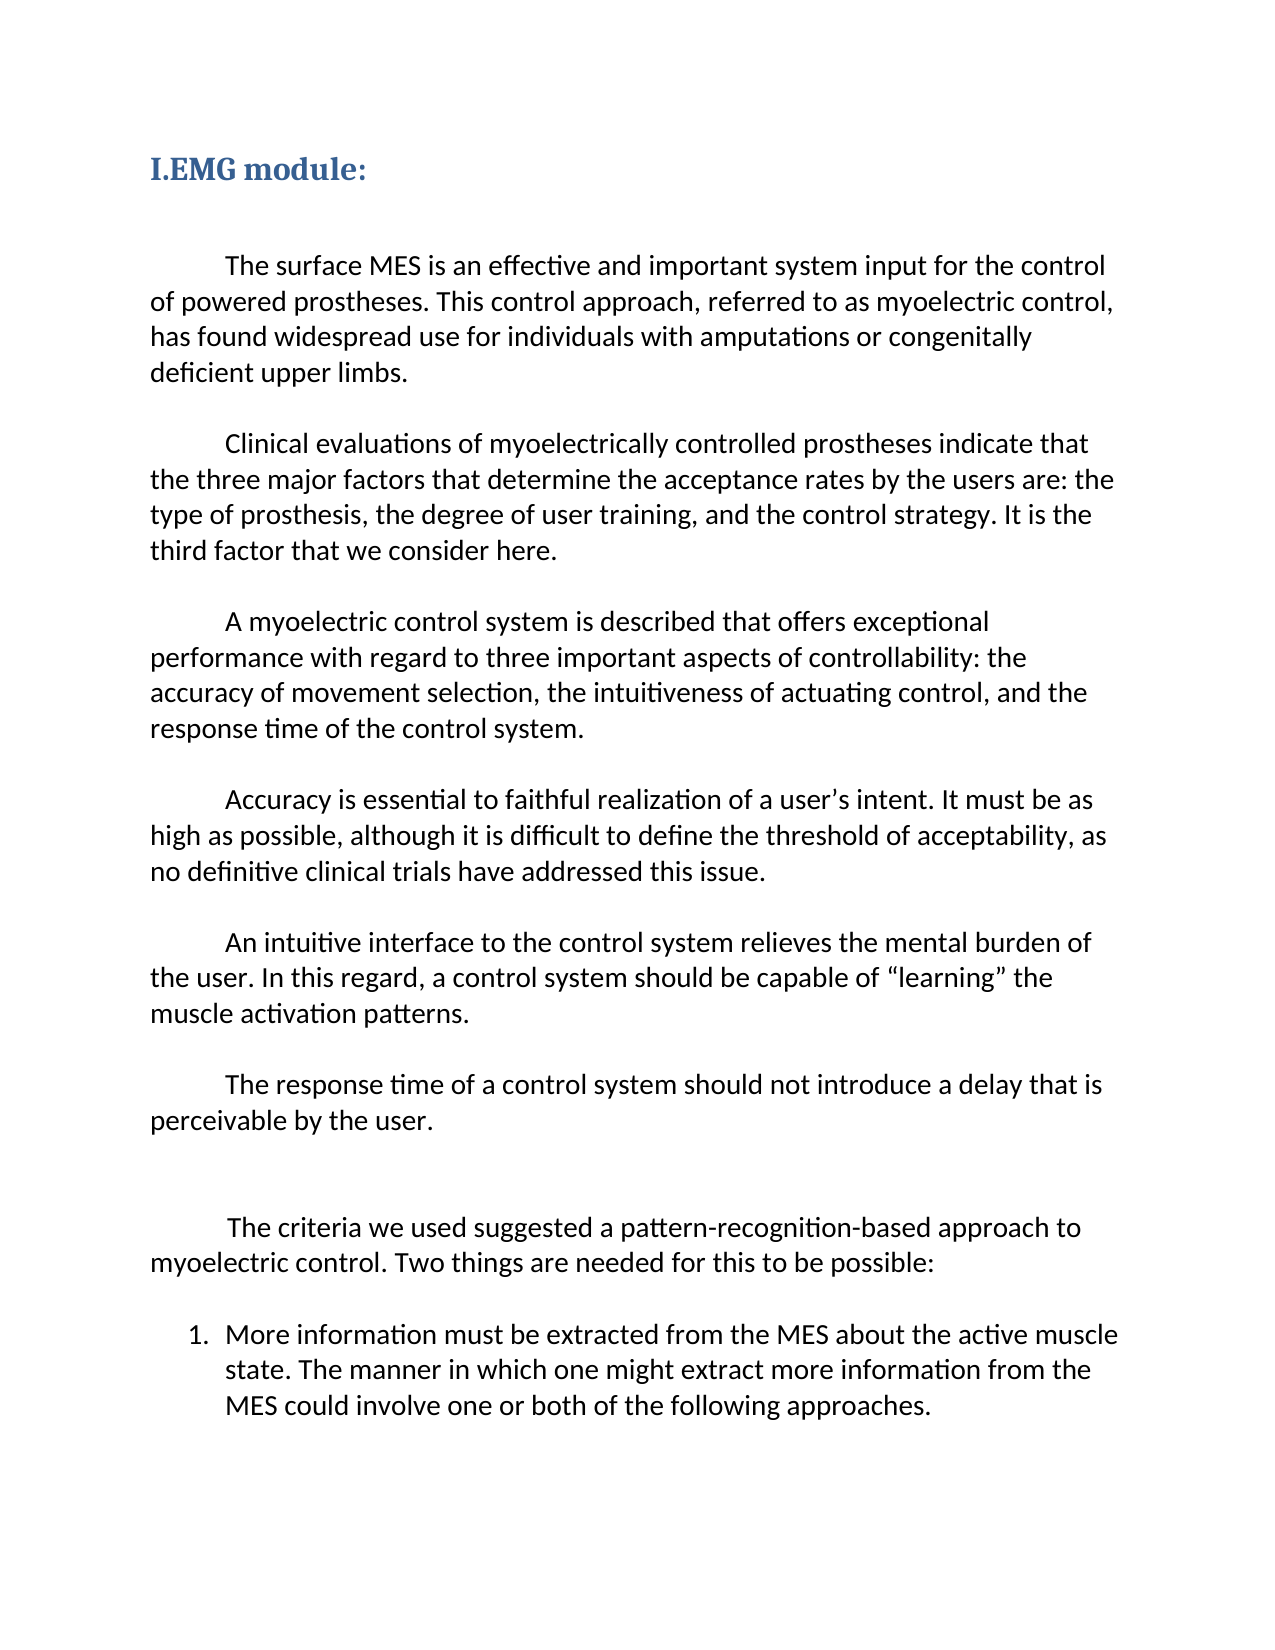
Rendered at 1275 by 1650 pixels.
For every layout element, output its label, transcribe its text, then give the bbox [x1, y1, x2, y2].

text An intuitive interface to the control system relieves the mental burden of the user. In this regard, a control system should be capable of “learning” the muscle activation patterns. [150, 924, 1125, 1031]
text The surface MES is an effective and important system input for the control of powered prostheses. This control approach, referred to as myoelectric control, has found widespread use for individuals with amputations or congenitally deficient upper limbs. [150, 247, 1125, 389]
text Accuracy is essential to faithful realization of a user’s intent. It must be as high as possible, although it is difficult to define the threshold of acceptability, as no definitive clinical trials have addressed this issue. [150, 781, 1125, 888]
text A myoelectric control system is described that offers exceptional performance with regard to three important aspects of controllability: the accuracy of movement selection, the intuitiveness of actuating control, and the response time of the control system. [150, 603, 1125, 746]
list More information must be extracted from the MES about the active muscle state. The manner in which one might extract more information from the MES could involve one or both of the following approaches. [187, 1316, 1125, 1423]
text The criteria we used suggested a pattern-recognition-based approach to myoelectric control. Two things are needed for this to be possible: [150, 1209, 1125, 1280]
subtitle I.EMG module: [150, 150, 1125, 188]
text Clinical evaluations of myoelectrically controlled prostheses indicate that the three major factors that determine the acceptance rates by the users are: the type of prosthesis, the degree of user training, and the control strategy. It is the third factor that we consider here. [150, 425, 1125, 568]
text The response time of a control system should not introduce a delay that is perceivable by the user. [150, 1066, 1125, 1138]
